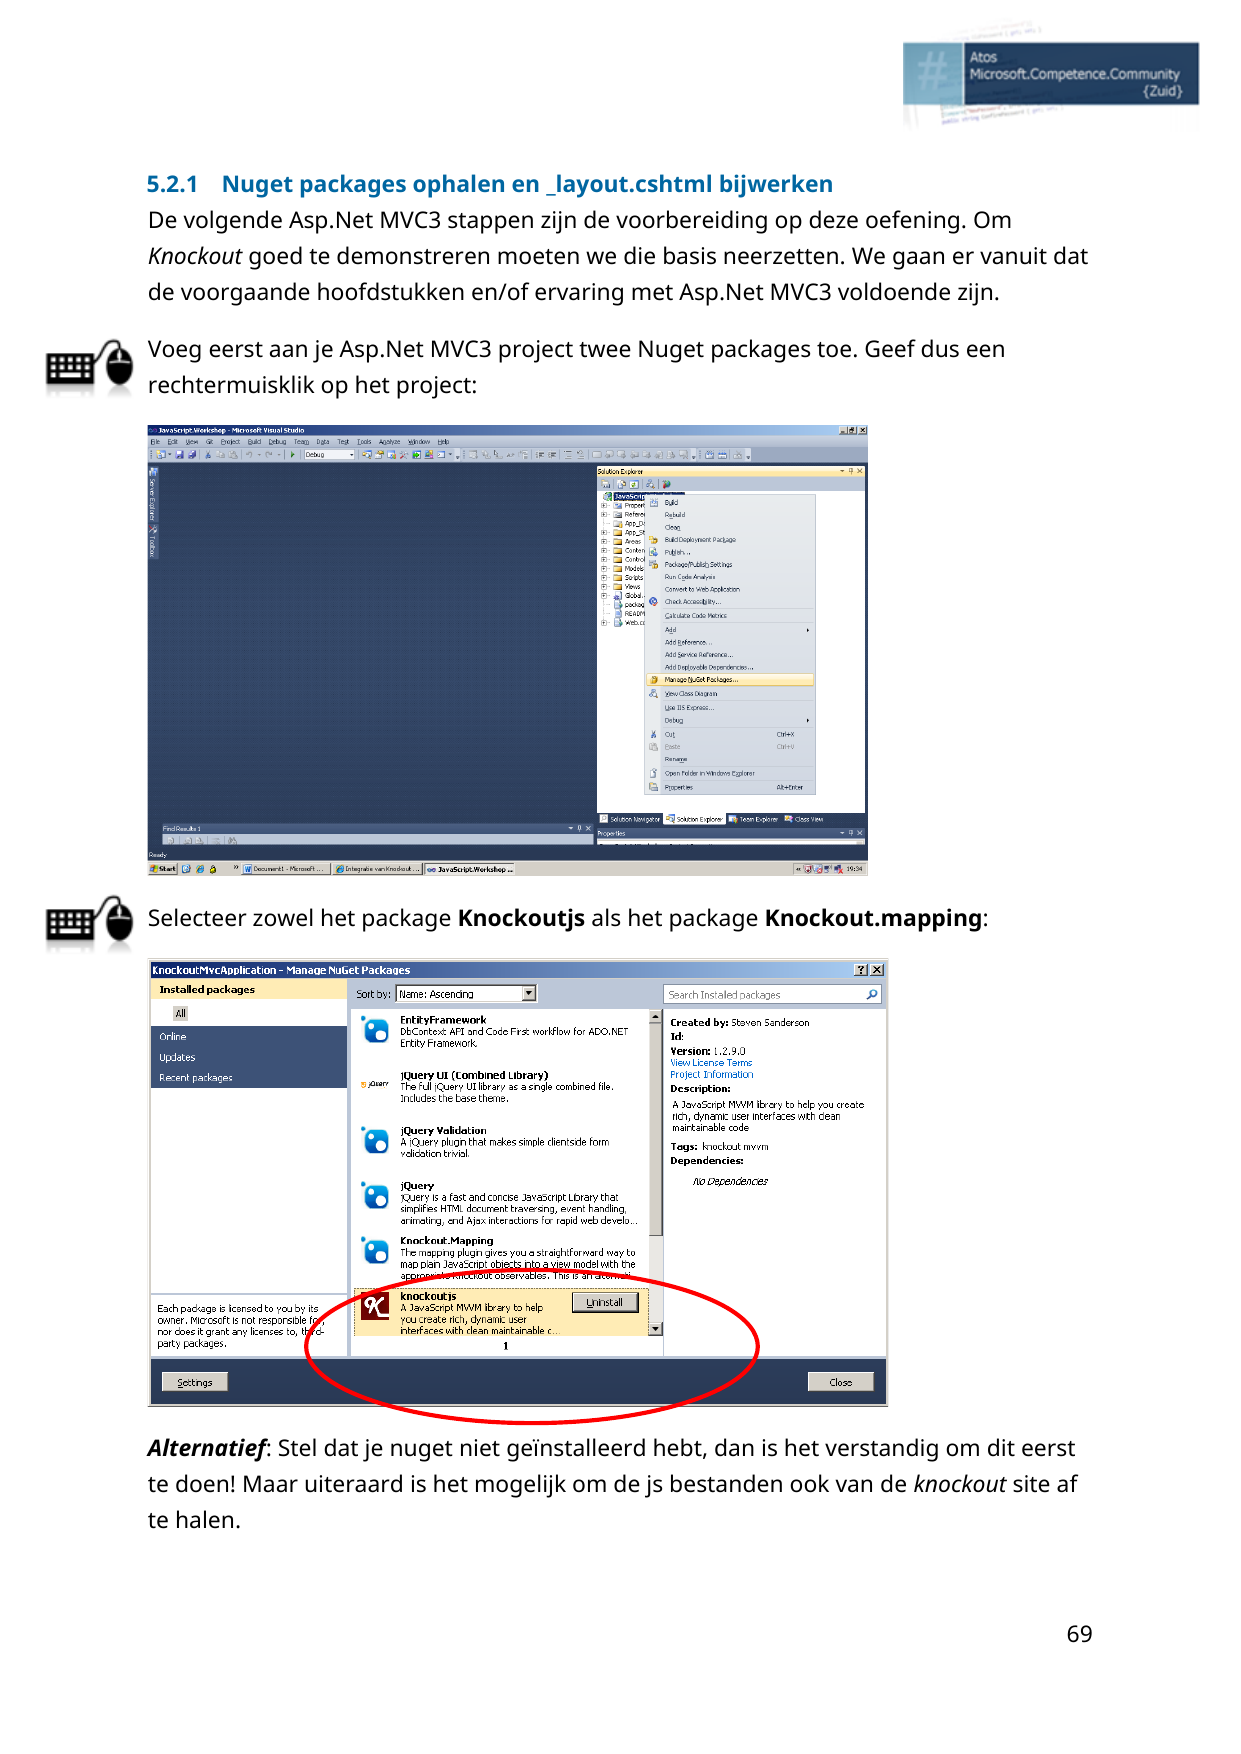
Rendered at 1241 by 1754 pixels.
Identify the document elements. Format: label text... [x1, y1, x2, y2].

picture [147, 425, 868, 876]
picture [43, 336, 138, 400]
text Voeg eerst aan je Asp.Net MVC3 project twee Nuget packages toe. Geef dus een rechtermuisklik op het project: [148, 333, 1093, 400]
picture [147, 958, 889, 1407]
picture [43, 892, 138, 956]
text De volgende Asp.Net MVC3 stappen zijn de voorbereiding op deze oefening. Om Knockout goed te demonstreren moeten we die basis neerzetten. We gaan er vanuit dat de voorgaande hoofdstukken en/of ervaring met Asp.Net MVC3 voldoende zijn. [148, 204, 1093, 307]
subtitle Nuget packages ophalen en _layout.cshtml bijwerken [146, 168, 1093, 200]
picture [903, 15, 1200, 133]
text Selecteer zowel het package Knockoutjs als het package Knockout.mapping: [148, 901, 1093, 933]
text Alternatief: Stel dat je nuget niet geïnstalleerd hebt, dan is het verstandig om dit eerst te doen! Maar uiteraard is het mogelijk om de js bestanden ook van de knockout site af te halen. [148, 1432, 1093, 1536]
picture [309, 1272, 755, 1407]
